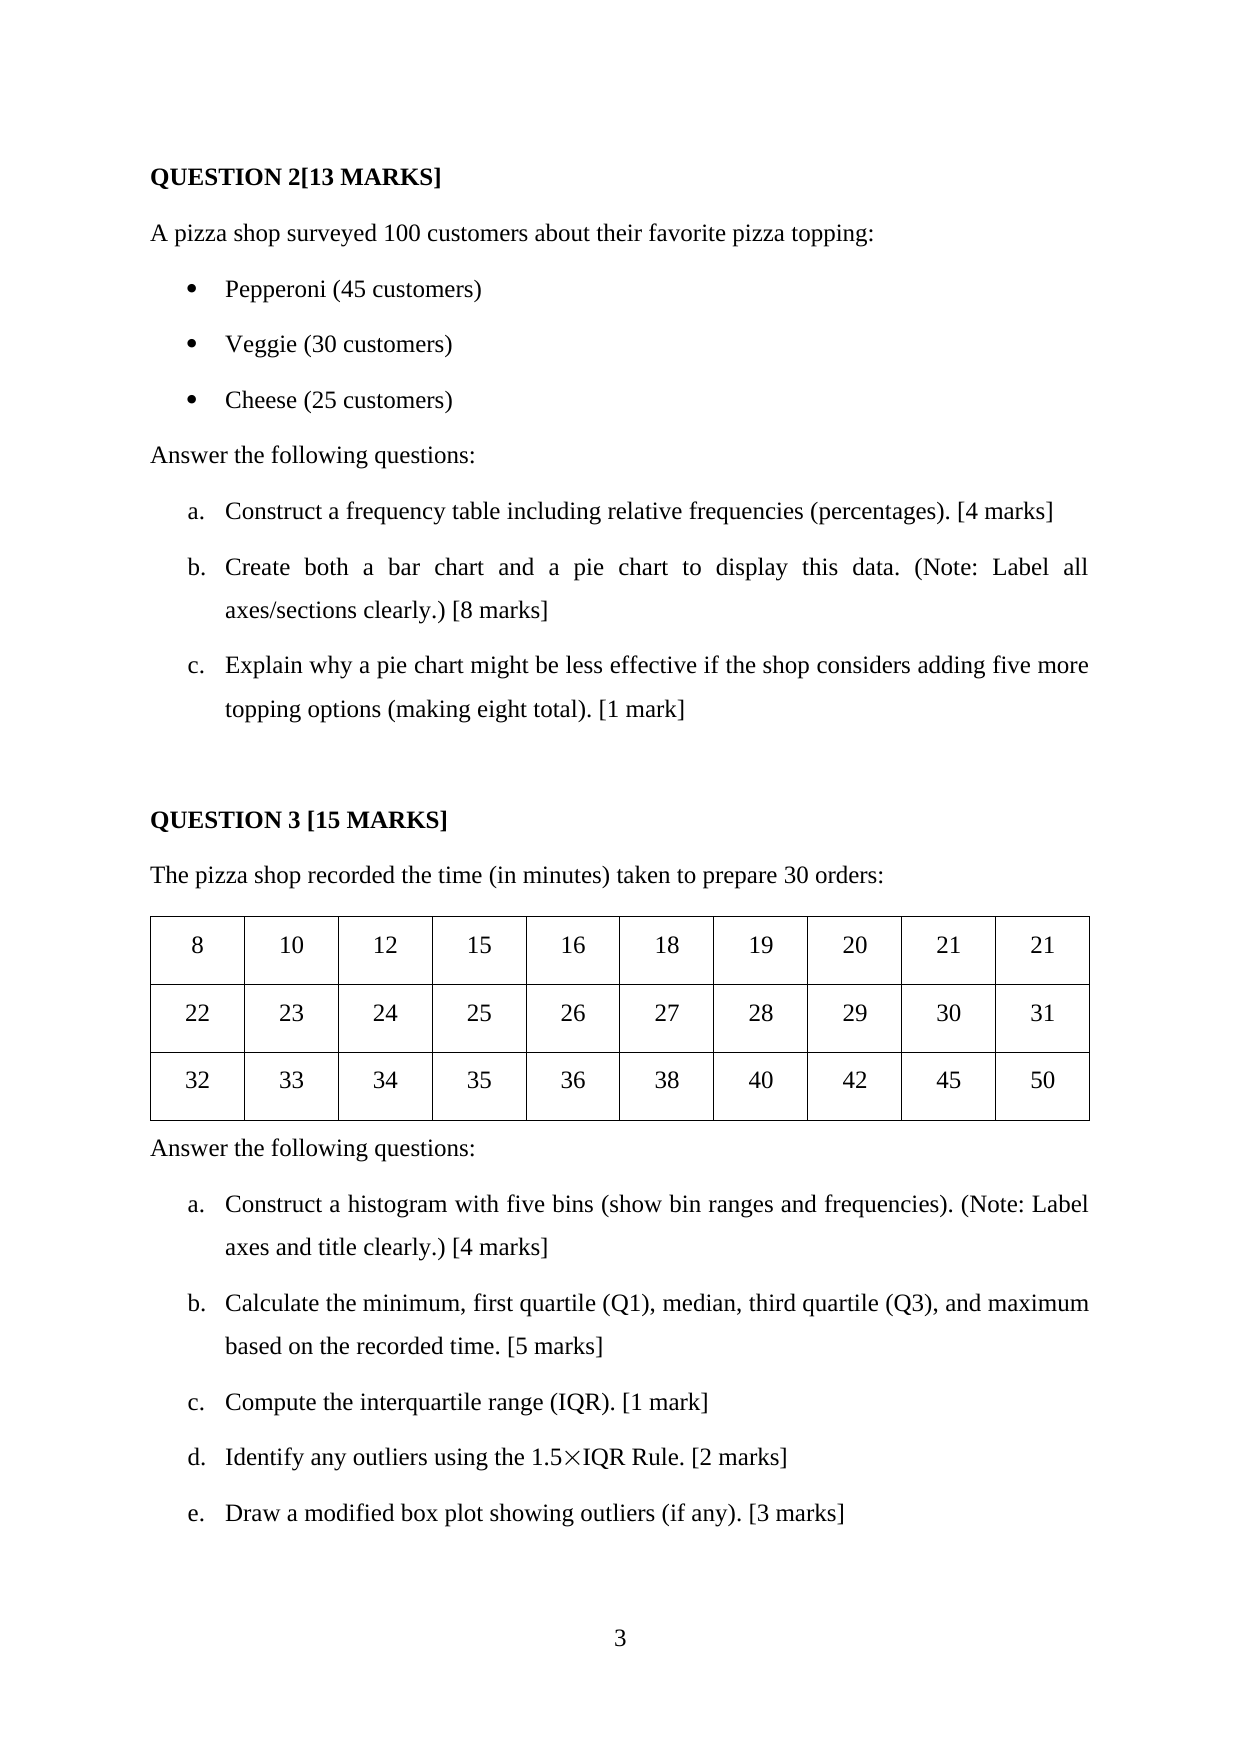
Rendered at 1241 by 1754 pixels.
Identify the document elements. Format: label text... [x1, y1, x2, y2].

table_cell 36 [527, 1053, 619, 1120]
table_cell 29 [808, 985, 901, 1052]
text QUESTION 3 [15 MARKS] [150, 805, 1090, 834]
table_header 20 [808, 917, 901, 984]
list Pepperoni (45 customers) [187, 274, 1090, 302]
table_cell 40 [714, 1053, 807, 1120]
table_header 15 [433, 917, 526, 984]
table_cell 30 [902, 985, 995, 1052]
table_cell 31 [996, 985, 1089, 1052]
table_cell 42 [808, 1053, 901, 1120]
table_header 18 [620, 917, 713, 984]
list Cheese (25 customers) [187, 385, 1090, 414]
table_header 21 [996, 917, 1089, 984]
list Calculate the minimum, first quartile (Q1), median, third quartile (Q3), and maximum based on the recorded time. [5 marks] [187, 1288, 1090, 1360]
table_cell 35 [433, 1053, 526, 1120]
table_cell 32 [151, 1053, 244, 1120]
table_header 21 [902, 917, 995, 984]
table_header 8 [151, 917, 244, 984]
text Answer the following questions: [150, 441, 1090, 469]
table_cell 23 [245, 985, 338, 1052]
table_header 16 [527, 917, 619, 984]
list Explain why a pie chart might be less effective if the shop considers adding five more topping options (making eight total). [1 mark] [187, 651, 1090, 722]
list Veggie (30 customers) [187, 329, 1090, 358]
text QUESTION 2[13 MARKS] [150, 162, 1090, 191]
table_cell 24 [339, 985, 432, 1052]
text Answer the following questions: [150, 1133, 1090, 1162]
list Construct a frequency table including relative frequencies (percentages). [4 marks] [187, 496, 1090, 525]
table_cell 45 [902, 1053, 995, 1120]
list Create both a bar chart and a pie chart to display this data. (Note: Label all axes/sections clearly.) [8 marks] [187, 552, 1090, 624]
table_cell 33 [245, 1053, 338, 1120]
table_cell 26 [527, 985, 619, 1052]
list Draw a modified box plot showing outliers (if any). [3 marks] [187, 1498, 1090, 1527]
table_cell 25 [433, 985, 526, 1052]
table_cell 22 [151, 985, 244, 1052]
table_cell 34 [339, 1053, 432, 1120]
text The pizza shop recorded the time (in minutes) taken to prepare 30 orders: [150, 861, 1090, 889]
list Construct a histogram with five bins (show bin ranges and frequencies). (Note: Label axes and title clearly.) [4 marks] [187, 1189, 1090, 1261]
list Compute the interquartile range (IQR). [1 mark] [187, 1387, 1090, 1415]
table_cell 38 [620, 1053, 713, 1120]
table_header 10 [245, 917, 338, 984]
table_header 12 [339, 917, 432, 984]
list Identify any outliers using the 1.5IQR Rule. [2 marks] [187, 1442, 1090, 1471]
table_header 19 [714, 917, 807, 984]
table_cell 27 [620, 985, 713, 1052]
table_cell 50 [996, 1053, 1089, 1120]
table_cell 28 [714, 985, 807, 1052]
text A pizza shop surveyed 100 customers about their favorite pizza topping: [150, 218, 1090, 247]
